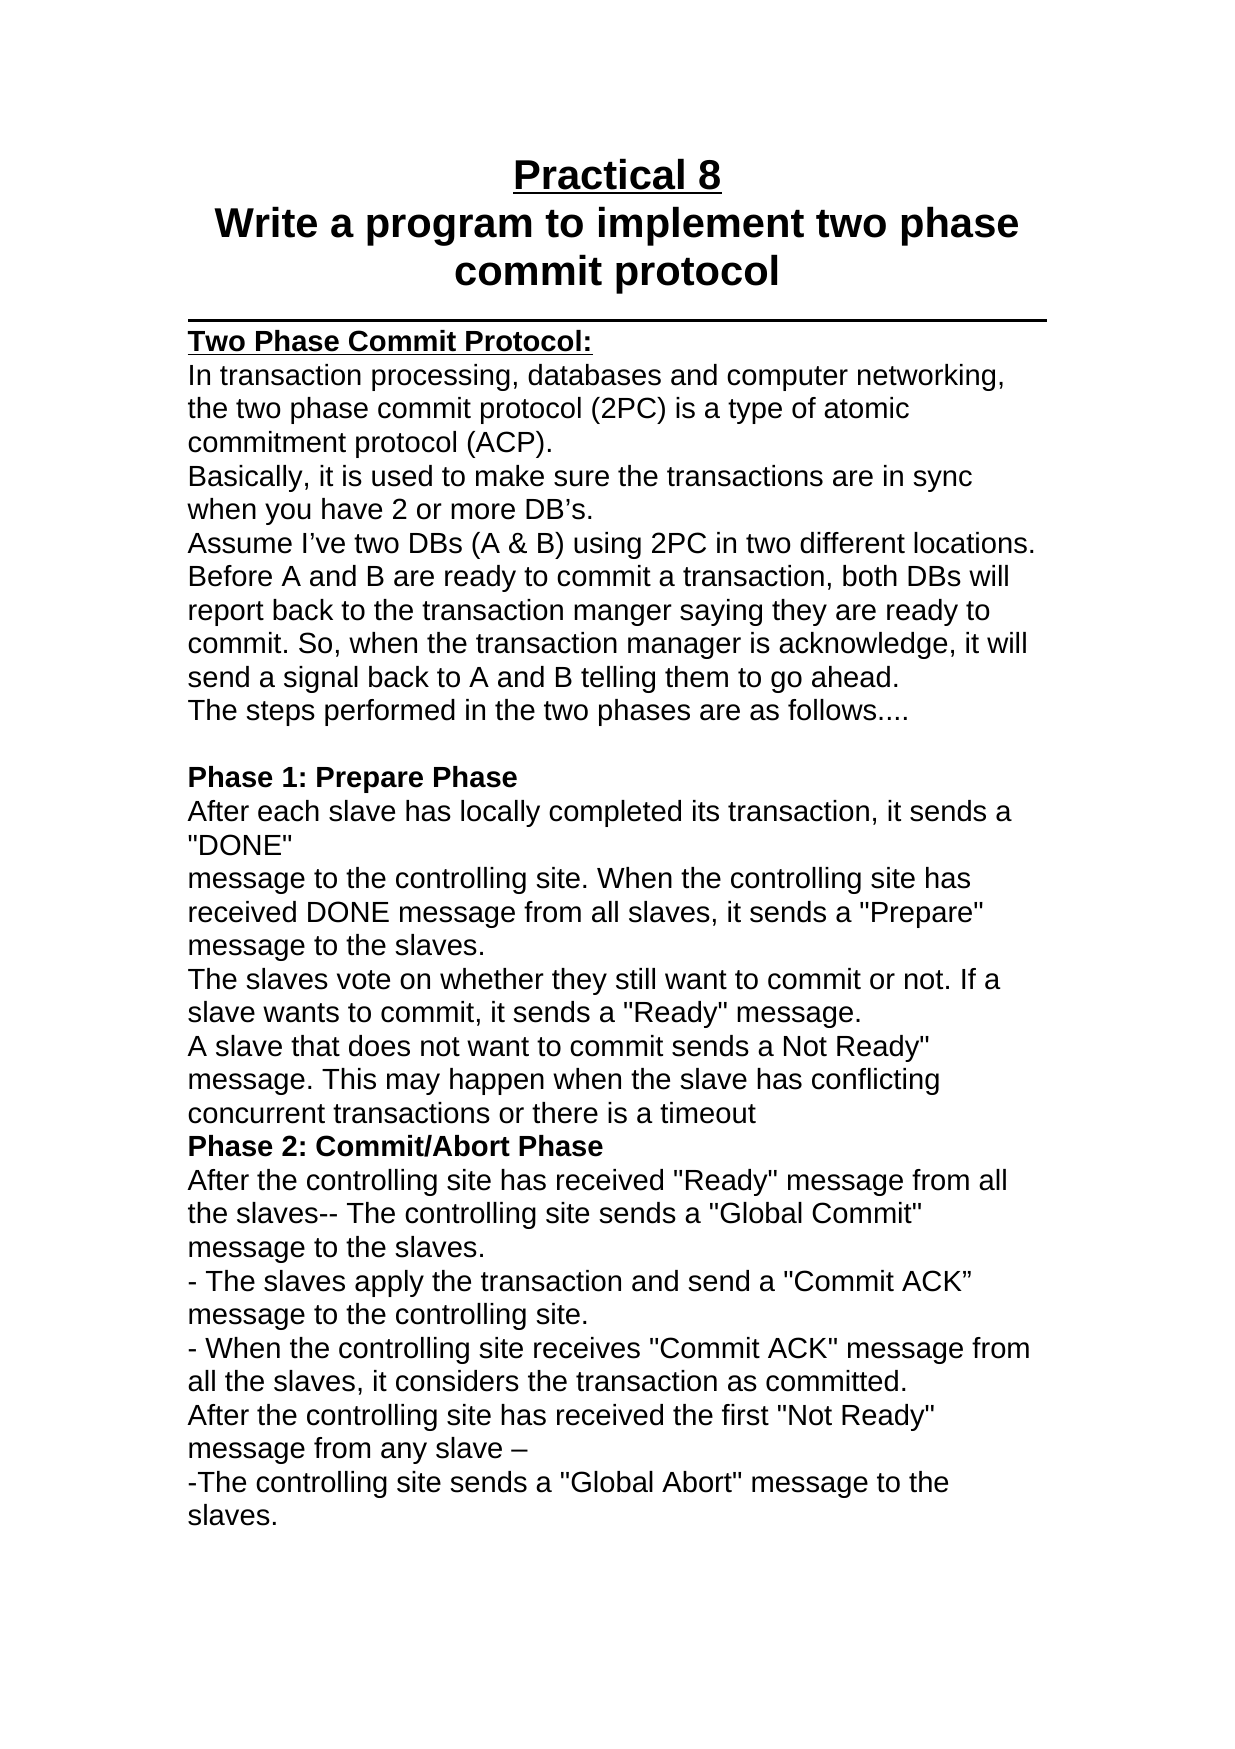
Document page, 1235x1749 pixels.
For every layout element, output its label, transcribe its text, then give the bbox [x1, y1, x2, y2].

text message to the controlling site. When the controlling site has received DONE message from all slaves, it sends a "Prepare" message to the slaves. [187, 861, 1047, 962]
text -The controlling site sends a "Global Abort" message to the slaves. [187, 1465, 1047, 1532]
text Phase 1: Prepare Phase [187, 761, 1047, 794]
text Practical 8 [187, 150, 1047, 198]
text Basically, it is used to make sure the transactions are in sync when you have 2 or more DB’s. [187, 459, 1047, 526]
text After each slave has locally completed its transaction, it sends a "DONE" [187, 794, 1047, 861]
text The steps performed in the two phases are as follows.... [187, 693, 1047, 727]
text - When the controlling site receives "Commit ACK" message from [187, 1331, 1047, 1364]
text Phase 2: Commit/Abort Phase [187, 1129, 1047, 1163]
text The slaves vote on whether they still want to commit or not. If a slave wants to commit, it sends a "Ready" message. [187, 962, 1047, 1029]
text - The slaves apply the transaction and send a "Commit ACK” message to the controlling site. [187, 1264, 1047, 1331]
text After the controlling site has received "Ready" message from all the slaves-- The controlling site sends a "Global Commit" message to the slaves. [187, 1163, 1047, 1264]
text Two Phase Commit Protocol: [187, 324, 1047, 358]
text After the controlling site has received the first "Not Ready" message from any slave – [187, 1398, 1047, 1465]
text Write a program to implement two phase commit protocol [187, 198, 1047, 294]
text A slave that does not want to commit sends a Not Ready" message. This may happen when the slave has conflicting concurrent transactions or there is a timeout [187, 1029, 1047, 1129]
text all the slaves, it considers the transaction as committed. [187, 1364, 1047, 1398]
text In transaction processing, databases and computer networking, the two phase commit protocol (2PC) is a type of atomic commitment protocol (ACP). [187, 358, 1047, 459]
text Assume I’ve two DBs (A & B) using 2PC in two different locations. Before A and B are ready to commit a transaction, both DBs will report back to the transaction manger saying they are ready to commit. So, when the transaction manager is acknowledge, it will send a signal back to A and B telling them to go ahead. [187, 526, 1047, 693]
